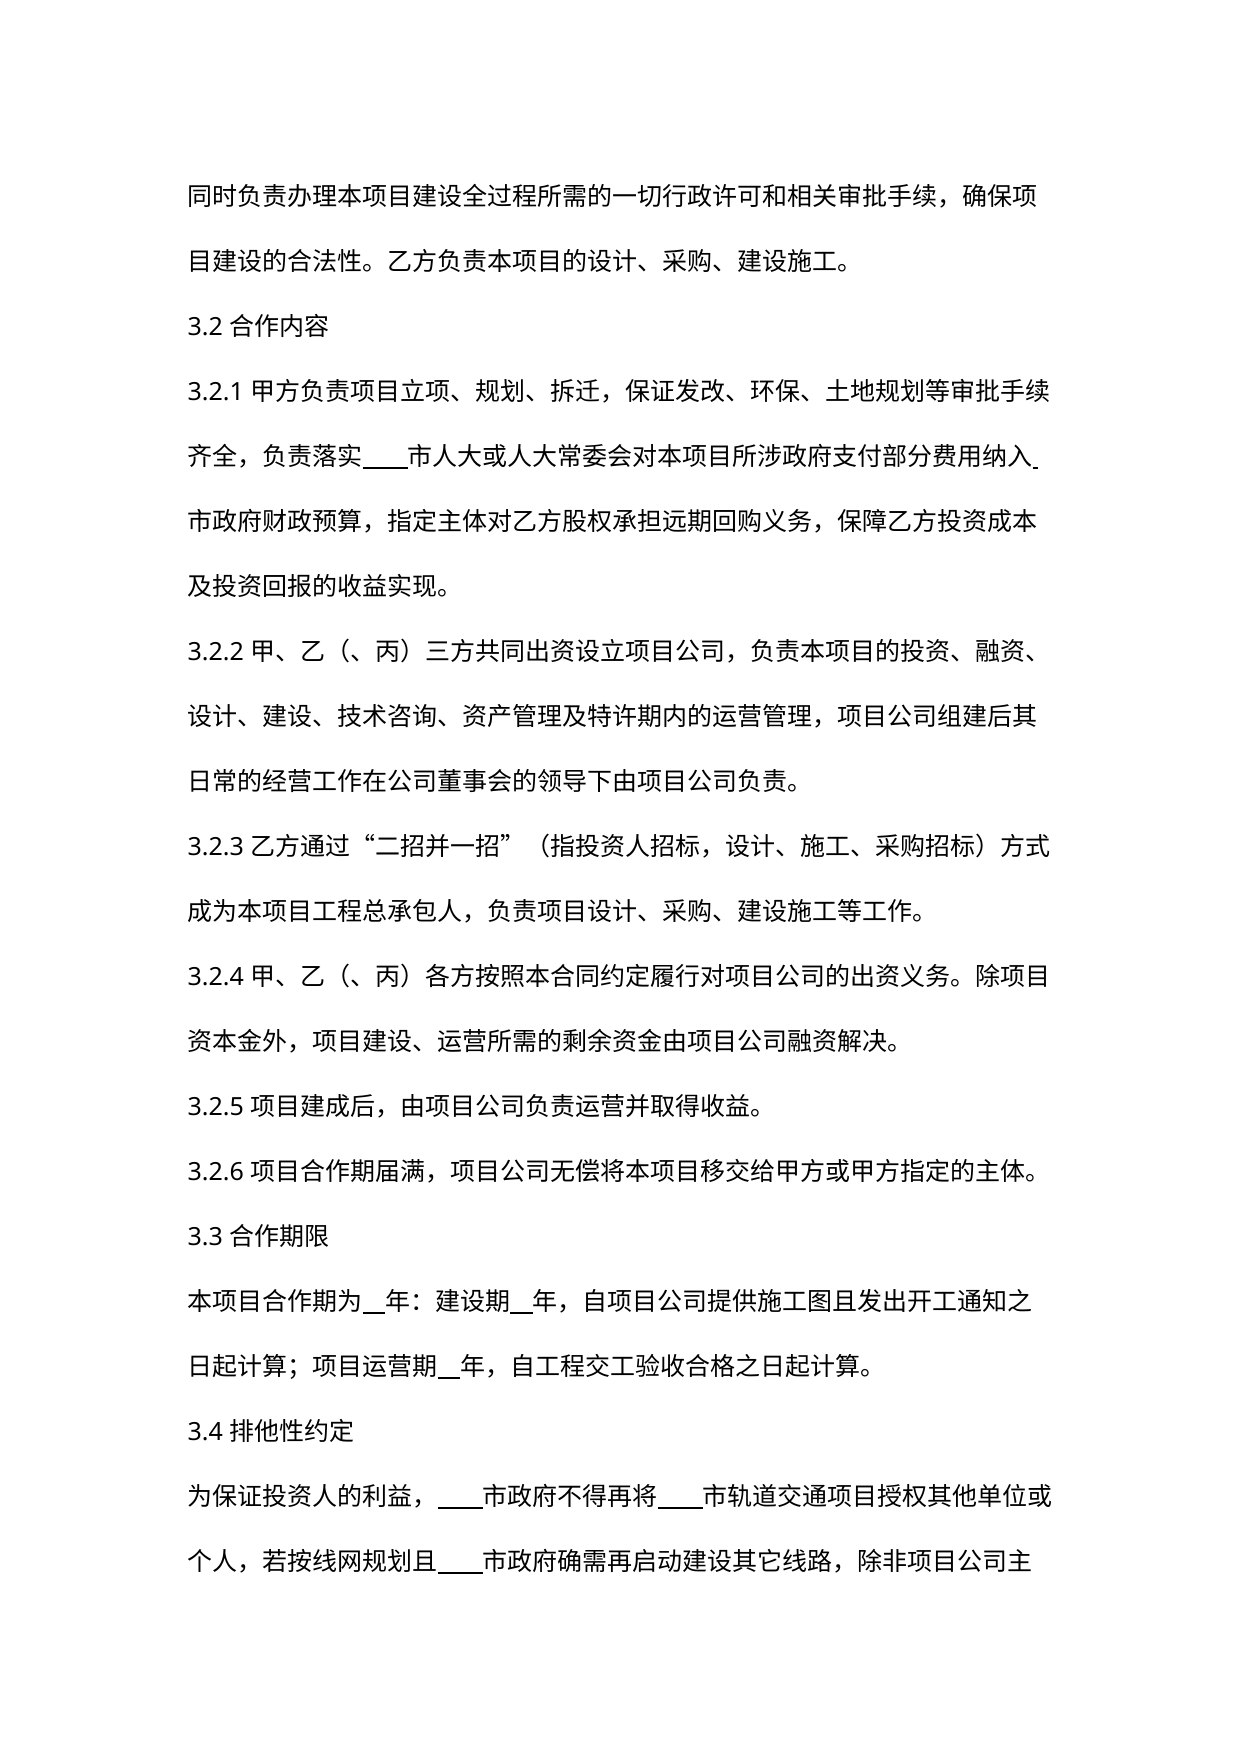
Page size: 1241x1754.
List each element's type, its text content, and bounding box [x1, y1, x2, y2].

text 3.3 合作期限 [187, 1202, 1053, 1267]
text 3.2 合作内容 [187, 292, 1053, 357]
text 3.2.1 甲方负责项目立项、规划、拆迁，保证发改、环保、土地规划等审批手续齐全，负责落实 市人大或人大常委会对本项目所涉政府支付部分费用纳入 市政府财政预算，指定主体对乙方股权承担远期回购义务，保障乙方投资成本及投资回报的收益实现。 [187, 357, 1053, 617]
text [187, 162, 1053, 292]
text 3.4 排他性约定 [187, 1397, 1053, 1462]
text 3.2.5 项目建成后，由项目公司负责运营并取得收益。 [187, 1072, 1053, 1137]
text 3.2.6 项目合作期届满，项目公司无偿将本项目移交给甲方或甲方指定的主体。 [187, 1137, 1053, 1202]
text 本项目合作期为 年：建设期 年，自项目公司提供施工图且发出开工通知之日起计算；项目运营期 年，自工程交工验收合格之日起计算。 [187, 1267, 1053, 1397]
text 3.2.3 乙方通过“二招并一招”（指投资人招标，设计、施工、采购招标）方式成为本项目工程总承包人，负责项目设计、采购、建设施工等工作。 [187, 812, 1053, 942]
text 3.2.2 甲、乙（、丙）三方共同出资设立项目公司，负责本项目的投资、融资、设计、建设、技术咨询、资产管理及特许期内的运营管理，项目公司组建后其日常的经营工作在公司董事会的领导下由项目公司负责。 [187, 617, 1053, 812]
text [187, 1462, 1053, 1592]
text 3.2.4 甲、乙（、丙）各方按照本合同约定履行对项目公司的出资义务。除项目资本金外，项目建设、运营所需的剩余资金由项目公司融资解决。 [187, 942, 1053, 1072]
